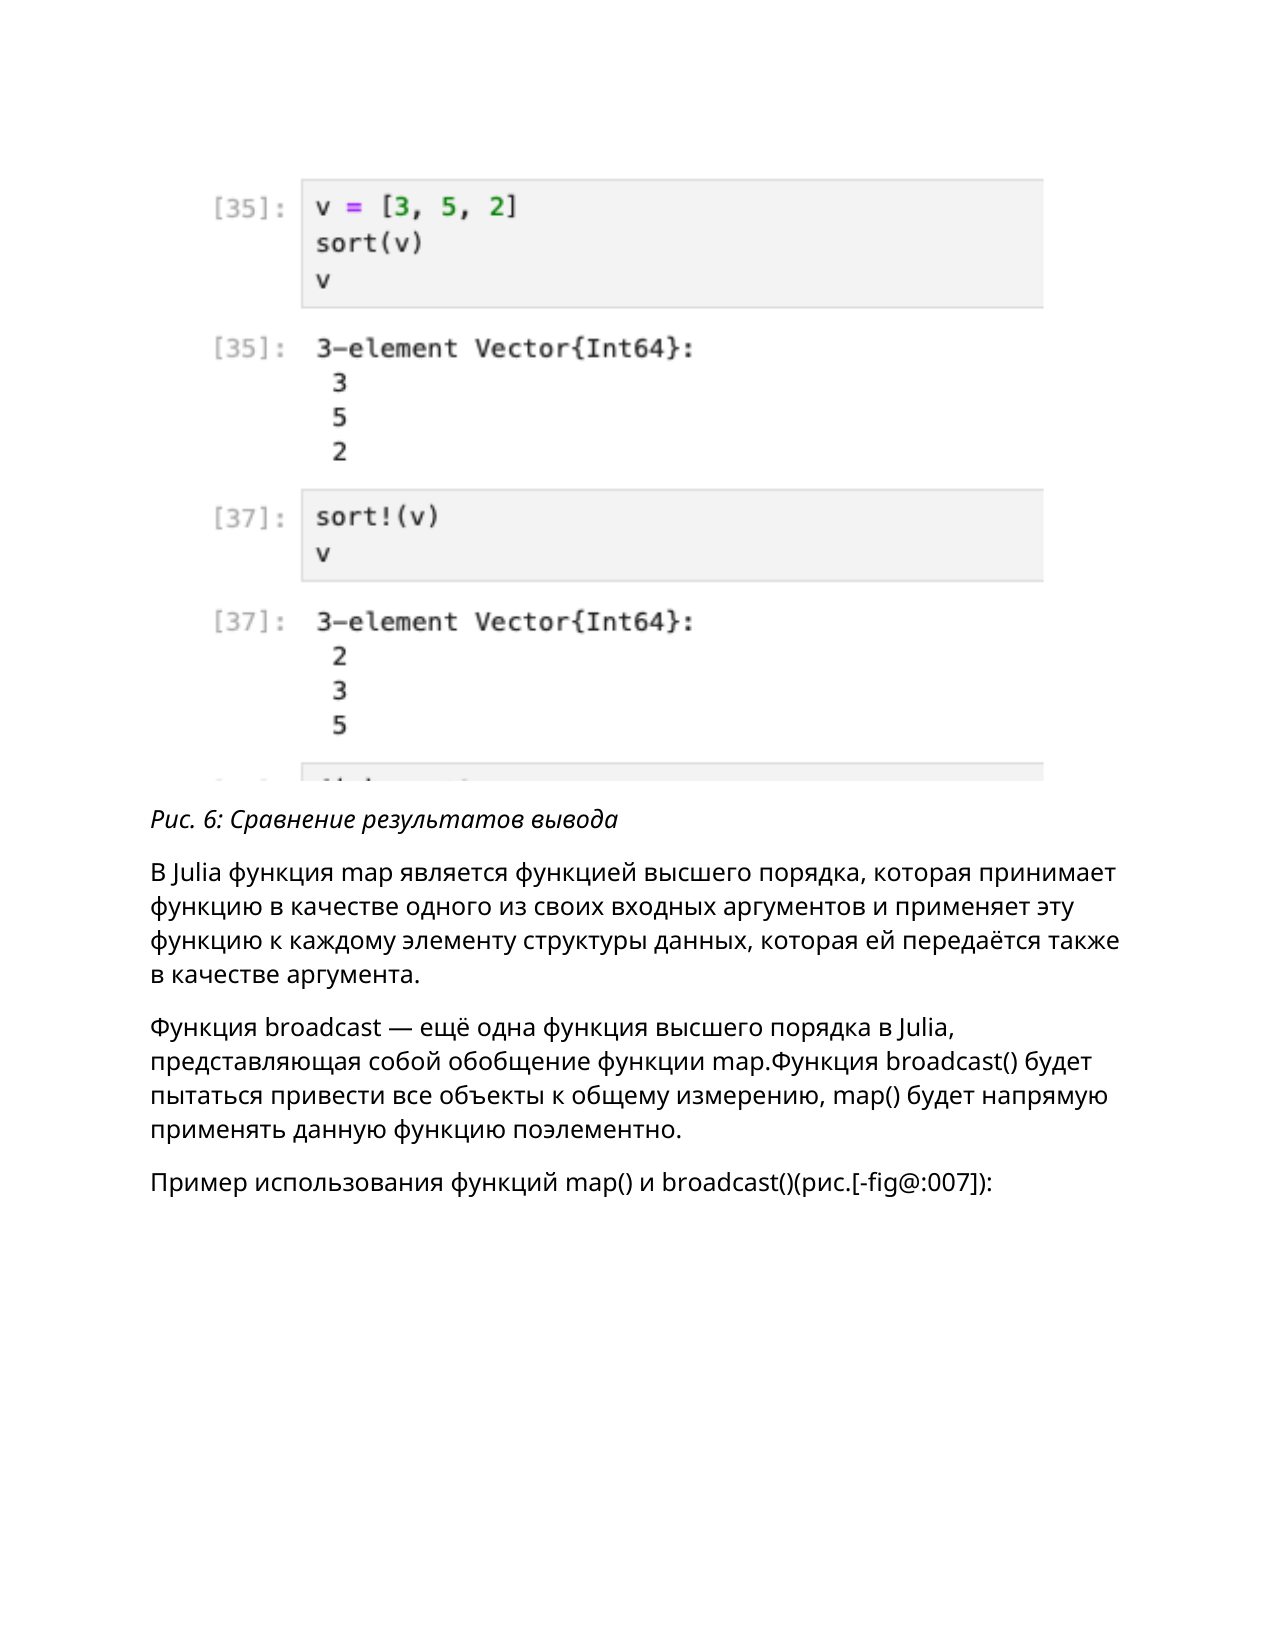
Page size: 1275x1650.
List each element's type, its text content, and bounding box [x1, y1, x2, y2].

text В Julia функция map является функцией высшего порядка, которая принимает функцию в качестве одного из своих входных аргументов и применяет эту функцию к каждому элементу структуры данных, которая ей передаётся также в качестве аргумента. [150, 854, 1125, 990]
picture [168, 150, 1044, 781]
text Пример использования функций map() и broadcast()(рис.[-fig@:007]): [150, 1164, 1125, 1198]
text Рис. 6: Сравнение результатов вывода [150, 801, 1125, 835]
text Функция broadcast — ещё одна функция высшего порядка в Julia, представляющая собой обобщение функции map.Функция broadcast() будет пытаться привести все объекты к общему измерению, map() будет напрямую применять данную функцию поэлементно. [150, 1009, 1125, 1145]
